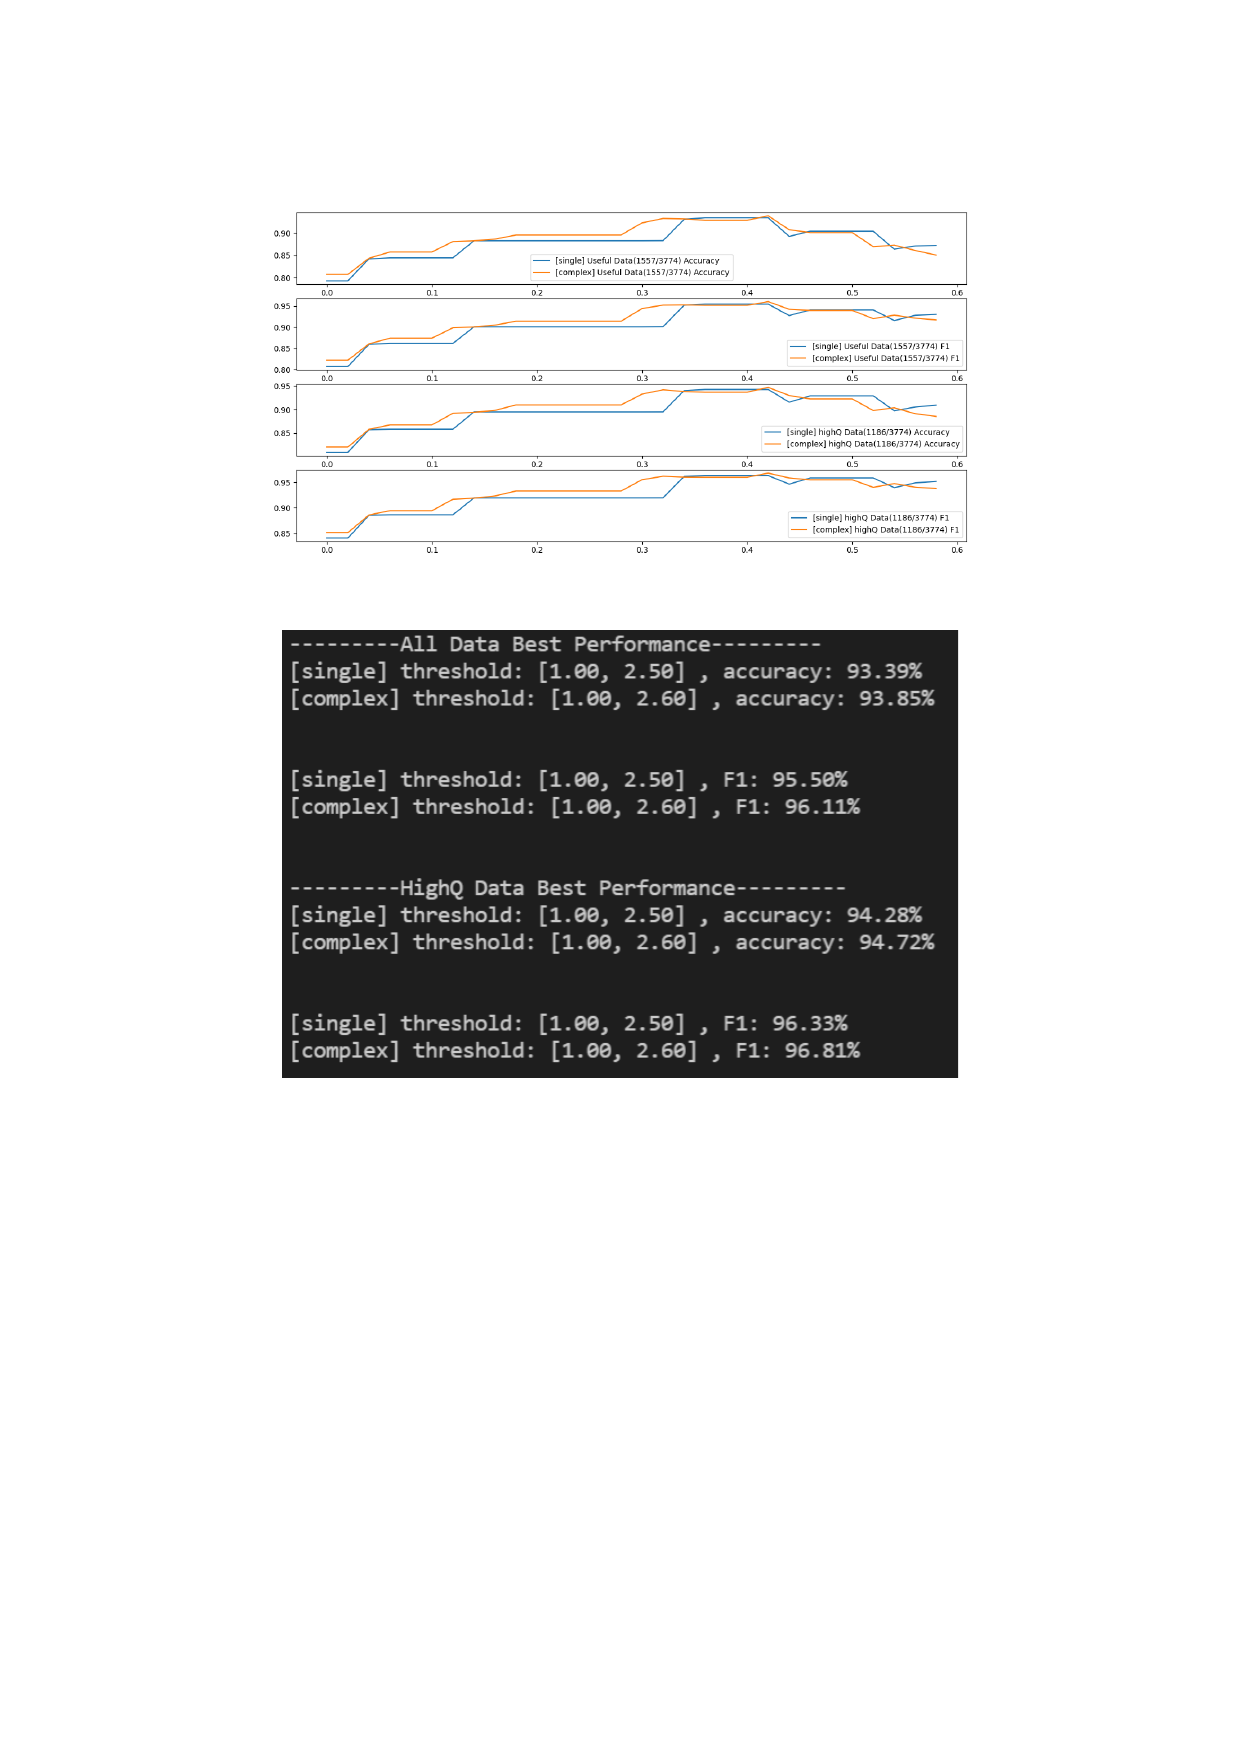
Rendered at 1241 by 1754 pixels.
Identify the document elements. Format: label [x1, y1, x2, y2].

picture [188, 162, 1053, 588]
picture [282, 630, 959, 1078]
